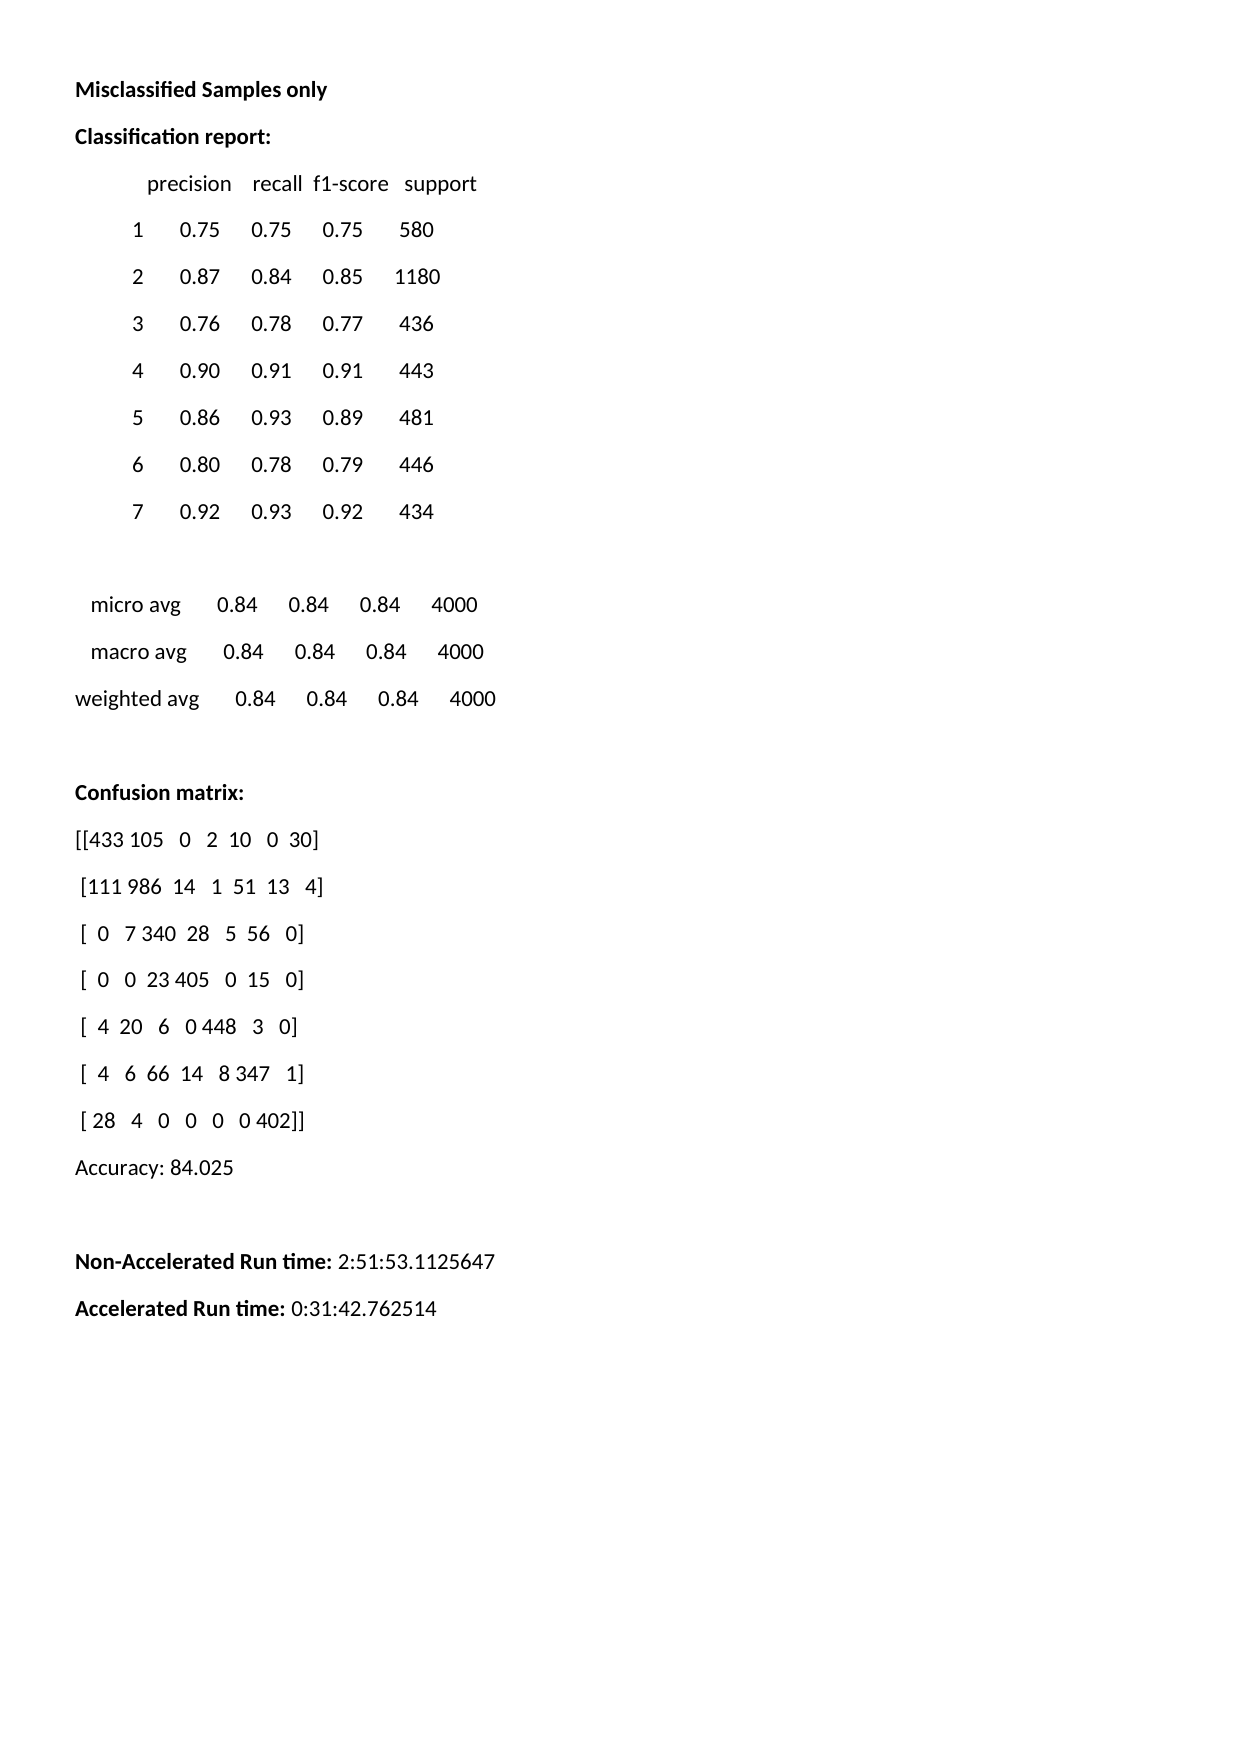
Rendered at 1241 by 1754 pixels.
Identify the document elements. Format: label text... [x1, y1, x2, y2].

text [[433 105 0 2 10 0 30] [75, 825, 1165, 853]
text 5 0.86 0.93 0.89 481 [75, 403, 1165, 431]
text [ 4 6 66 14 8 347 1] [75, 1059, 1165, 1087]
text [111 986 14 1 51 13 4] [75, 872, 1165, 900]
text [ 0 7 340 28 5 56 0] [75, 919, 1165, 947]
text 1 0.75 0.75 0.75 580 [75, 216, 1165, 244]
text 3 0.76 0.78 0.77 436 [75, 309, 1165, 337]
text 4 0.90 0.91 0.91 443 [75, 356, 1165, 384]
text macro avg 0.84 0.84 0.84 4000 [75, 637, 1165, 666]
text [ 0 0 23 405 0 15 0] [75, 966, 1165, 994]
text 7 0.92 0.93 0.92 434 [75, 497, 1165, 525]
text 6 0.80 0.78 0.79 446 [75, 450, 1165, 478]
text Classification report: [75, 122, 1165, 150]
text Misclassified Samples only [75, 75, 1165, 103]
text Accelerated Run time: 0:31:42.762514 [75, 1294, 1165, 1322]
text Accuracy: 84.025 [75, 1153, 1165, 1181]
text [ 4 20 6 0 448 3 0] [75, 1012, 1165, 1041]
text [ 28 4 0 0 0 0 402]] [75, 1106, 1165, 1134]
text 2 0.87 0.84 0.85 1180 [75, 262, 1165, 291]
text micro avg 0.84 0.84 0.84 4000 [75, 591, 1165, 619]
text Non-Accelerated Run time: 2:51:53.1125647 [75, 1247, 1165, 1275]
text weighted avg 0.84 0.84 0.84 4000 [75, 684, 1165, 712]
text Confusion matrix: [75, 778, 1165, 806]
text precision recall f1-score support [75, 169, 1165, 197]
